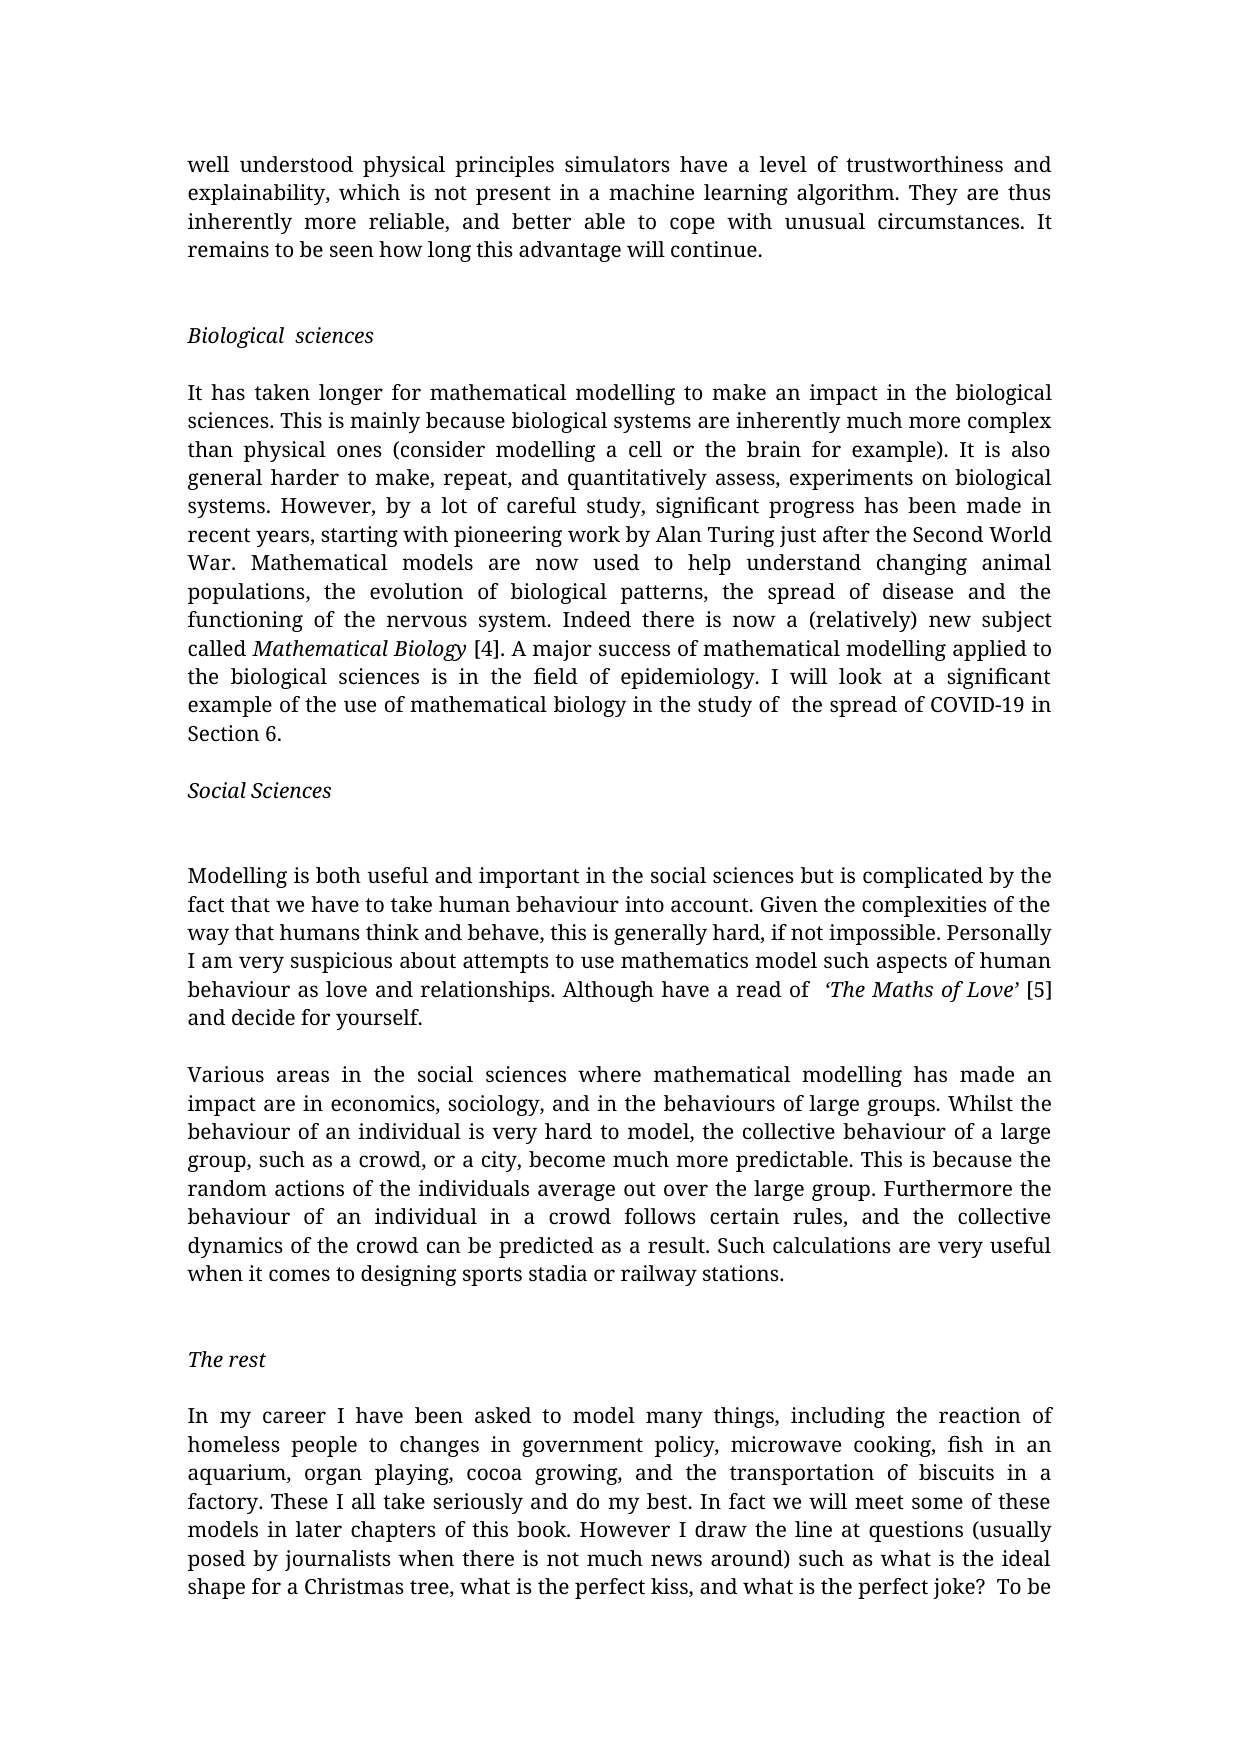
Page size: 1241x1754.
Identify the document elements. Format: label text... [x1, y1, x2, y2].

text The rest [187, 1345, 1053, 1373]
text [187, 1402, 1053, 1601]
text Various areas in the social sciences where mathematical modelling has made an impact are in economics, sociology, and in the behaviours of large groups. Whilst the behaviour of an individual is very hard to model, the collective behaviour of a large group, such as a crowd, or a city, become much more predictable. This is because the random actions of the individuals average out over the large group. Furthermore the behaviour of an individual in a crowd follows certain rules, and the collective dynamics of the crowd can be predicted as a result. Such calculations are very useful when it comes to designing sports stadia or railway stations. [187, 1060, 1053, 1288]
text It has taken longer for mathematical modelling to make an impact in the biological sciences. This is mainly because biological systems are inherently much more complex than physical ones (consider modelling a cell or the brain for example). It is also general harder to make, repeat, and quantitatively assess, experiments on biological systems. However, by a lot of careful study, significant progress has been made in recent years, starting with pioneering work by Alan Turing just after the Second World War. Mathematical models are now used to help understand changing animal populations, the evolution of biological patterns, the spread of disease and the functioning of the nervous system. Indeed there is now a (relatively) new subject called Mathematical Biology [4]. A major success of mathematical modelling applied to the biological sciences is in the field of epidemiology. I will look at a significant example of the use of mathematical biology in the study of the spread of COVID-19 in Section 6. [187, 378, 1053, 747]
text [187, 150, 1053, 264]
text Social Sciences [187, 776, 1053, 804]
text Modelling is both useful and important in the social sciences but is complicated by the fact that we have to take human behaviour into account. Given the complexities of the way that humans think and behave, this is generally hard, if not impossible. Personally I am very suspicious about attempts to use mathematics model such aspects of human behaviour as love and relationships. Although have a read of ‘The Maths of Love’ [5] and decide for yourself. [187, 861, 1053, 1032]
text Biological sciences [187, 321, 1053, 349]
